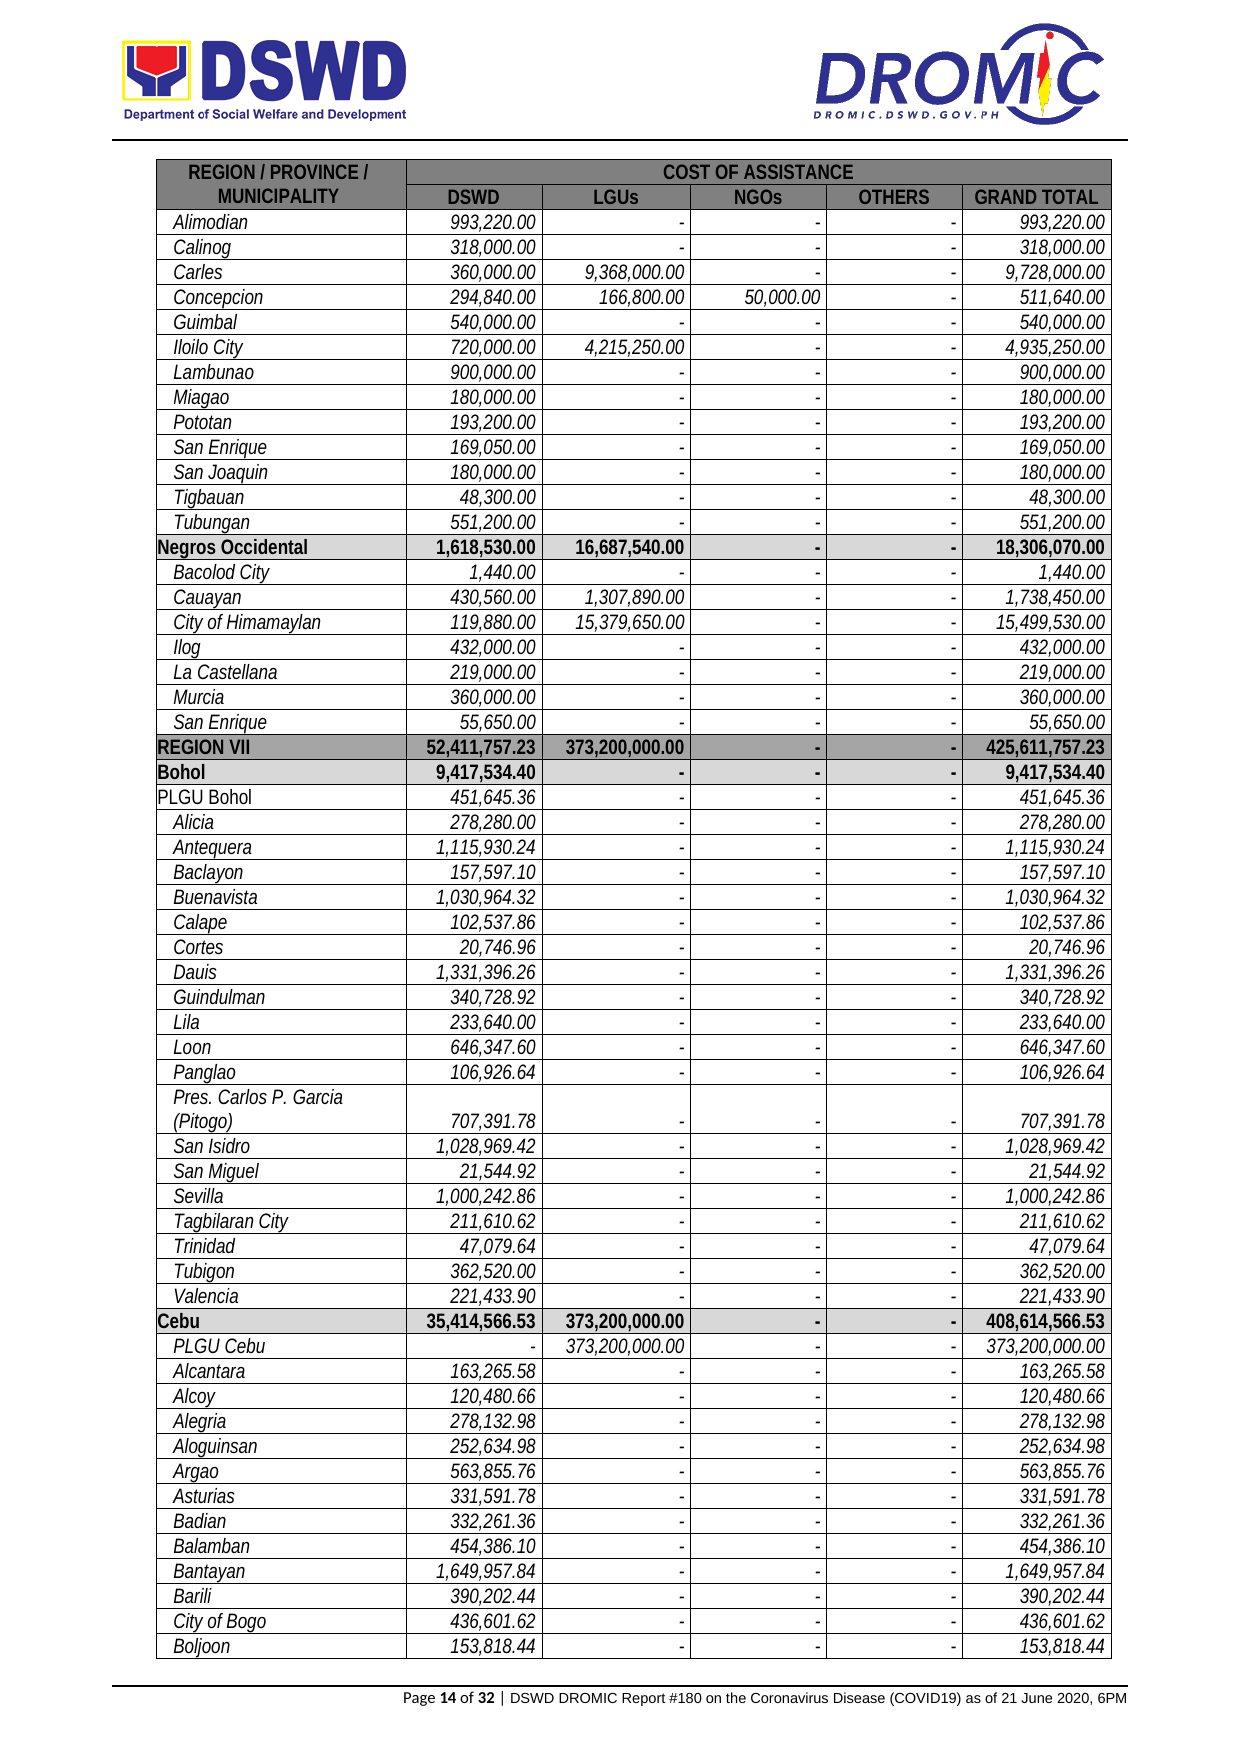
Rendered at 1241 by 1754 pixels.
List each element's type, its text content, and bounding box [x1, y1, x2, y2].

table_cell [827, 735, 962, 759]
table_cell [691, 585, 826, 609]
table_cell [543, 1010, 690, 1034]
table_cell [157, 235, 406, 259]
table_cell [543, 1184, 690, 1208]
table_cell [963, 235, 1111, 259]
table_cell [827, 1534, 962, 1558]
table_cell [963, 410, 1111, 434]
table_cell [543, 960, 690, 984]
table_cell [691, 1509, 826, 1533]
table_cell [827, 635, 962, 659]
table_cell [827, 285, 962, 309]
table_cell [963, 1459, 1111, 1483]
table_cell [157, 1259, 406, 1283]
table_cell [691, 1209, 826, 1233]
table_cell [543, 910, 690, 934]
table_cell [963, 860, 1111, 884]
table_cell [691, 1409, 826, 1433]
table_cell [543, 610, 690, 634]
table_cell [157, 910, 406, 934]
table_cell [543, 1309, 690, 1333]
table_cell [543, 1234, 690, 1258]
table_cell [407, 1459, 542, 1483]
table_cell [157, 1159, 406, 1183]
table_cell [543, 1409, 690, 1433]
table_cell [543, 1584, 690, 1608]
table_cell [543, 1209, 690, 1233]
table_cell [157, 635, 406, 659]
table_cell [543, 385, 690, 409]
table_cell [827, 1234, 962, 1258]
picture [781, 23, 1133, 125]
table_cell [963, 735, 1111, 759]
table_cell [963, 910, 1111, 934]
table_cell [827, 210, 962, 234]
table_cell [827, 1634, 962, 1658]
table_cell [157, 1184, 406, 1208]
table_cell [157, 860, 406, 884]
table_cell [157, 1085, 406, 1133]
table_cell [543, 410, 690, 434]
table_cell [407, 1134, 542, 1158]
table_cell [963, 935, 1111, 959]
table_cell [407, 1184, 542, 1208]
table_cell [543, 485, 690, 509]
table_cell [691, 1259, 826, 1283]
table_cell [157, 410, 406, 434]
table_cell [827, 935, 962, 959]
table_cell GRAND TOTAL [963, 185, 1111, 209]
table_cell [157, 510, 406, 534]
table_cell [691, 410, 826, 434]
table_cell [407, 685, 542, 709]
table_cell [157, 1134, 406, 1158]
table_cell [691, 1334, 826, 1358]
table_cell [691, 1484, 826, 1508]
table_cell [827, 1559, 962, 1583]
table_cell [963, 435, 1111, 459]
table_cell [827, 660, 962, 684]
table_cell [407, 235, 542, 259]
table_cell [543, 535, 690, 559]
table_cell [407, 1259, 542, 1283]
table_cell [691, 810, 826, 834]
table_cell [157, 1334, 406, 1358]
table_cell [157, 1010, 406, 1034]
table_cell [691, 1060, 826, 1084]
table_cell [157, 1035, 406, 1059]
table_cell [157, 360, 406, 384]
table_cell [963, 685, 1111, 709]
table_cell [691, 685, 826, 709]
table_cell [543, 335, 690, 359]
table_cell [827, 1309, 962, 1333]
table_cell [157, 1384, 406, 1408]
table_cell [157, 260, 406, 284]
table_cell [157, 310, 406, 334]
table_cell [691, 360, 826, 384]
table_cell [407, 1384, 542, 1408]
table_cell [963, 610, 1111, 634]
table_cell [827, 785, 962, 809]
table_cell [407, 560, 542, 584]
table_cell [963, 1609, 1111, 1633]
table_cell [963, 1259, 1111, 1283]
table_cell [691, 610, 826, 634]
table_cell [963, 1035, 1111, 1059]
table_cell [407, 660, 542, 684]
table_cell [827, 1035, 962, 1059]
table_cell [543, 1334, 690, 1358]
picture [112, 37, 416, 125]
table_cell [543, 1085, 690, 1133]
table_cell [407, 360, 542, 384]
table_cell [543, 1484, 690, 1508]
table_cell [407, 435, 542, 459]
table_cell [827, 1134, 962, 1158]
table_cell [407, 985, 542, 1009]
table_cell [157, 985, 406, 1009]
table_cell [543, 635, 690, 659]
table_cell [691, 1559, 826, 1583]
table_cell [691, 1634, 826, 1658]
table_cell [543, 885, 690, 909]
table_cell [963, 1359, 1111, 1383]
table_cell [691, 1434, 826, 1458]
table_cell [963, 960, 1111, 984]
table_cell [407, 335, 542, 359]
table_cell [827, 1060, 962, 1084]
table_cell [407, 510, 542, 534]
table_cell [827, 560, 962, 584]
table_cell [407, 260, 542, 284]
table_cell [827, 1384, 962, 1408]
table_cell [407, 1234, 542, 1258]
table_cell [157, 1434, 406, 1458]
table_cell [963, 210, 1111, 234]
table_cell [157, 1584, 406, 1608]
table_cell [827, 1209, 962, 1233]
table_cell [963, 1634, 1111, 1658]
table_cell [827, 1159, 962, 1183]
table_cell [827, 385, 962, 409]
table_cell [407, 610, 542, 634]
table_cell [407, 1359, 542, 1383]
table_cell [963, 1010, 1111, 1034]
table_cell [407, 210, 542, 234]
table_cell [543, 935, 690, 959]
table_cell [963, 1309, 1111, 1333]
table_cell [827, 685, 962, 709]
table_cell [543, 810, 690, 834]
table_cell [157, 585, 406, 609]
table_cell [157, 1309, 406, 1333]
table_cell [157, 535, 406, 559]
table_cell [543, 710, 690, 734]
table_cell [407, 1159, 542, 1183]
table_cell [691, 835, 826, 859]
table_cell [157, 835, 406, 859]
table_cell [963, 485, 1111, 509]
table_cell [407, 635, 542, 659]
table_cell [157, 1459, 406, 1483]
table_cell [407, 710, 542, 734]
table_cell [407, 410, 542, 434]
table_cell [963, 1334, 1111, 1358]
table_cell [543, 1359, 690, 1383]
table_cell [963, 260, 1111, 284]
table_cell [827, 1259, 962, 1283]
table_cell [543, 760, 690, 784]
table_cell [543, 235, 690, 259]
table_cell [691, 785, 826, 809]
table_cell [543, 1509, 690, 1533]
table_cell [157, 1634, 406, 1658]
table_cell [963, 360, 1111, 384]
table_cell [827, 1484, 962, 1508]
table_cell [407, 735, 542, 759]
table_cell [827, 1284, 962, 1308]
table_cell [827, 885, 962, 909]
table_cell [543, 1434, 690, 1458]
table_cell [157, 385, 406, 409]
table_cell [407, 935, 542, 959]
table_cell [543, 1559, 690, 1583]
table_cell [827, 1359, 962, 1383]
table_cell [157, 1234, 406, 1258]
table_cell DSWD [407, 185, 542, 209]
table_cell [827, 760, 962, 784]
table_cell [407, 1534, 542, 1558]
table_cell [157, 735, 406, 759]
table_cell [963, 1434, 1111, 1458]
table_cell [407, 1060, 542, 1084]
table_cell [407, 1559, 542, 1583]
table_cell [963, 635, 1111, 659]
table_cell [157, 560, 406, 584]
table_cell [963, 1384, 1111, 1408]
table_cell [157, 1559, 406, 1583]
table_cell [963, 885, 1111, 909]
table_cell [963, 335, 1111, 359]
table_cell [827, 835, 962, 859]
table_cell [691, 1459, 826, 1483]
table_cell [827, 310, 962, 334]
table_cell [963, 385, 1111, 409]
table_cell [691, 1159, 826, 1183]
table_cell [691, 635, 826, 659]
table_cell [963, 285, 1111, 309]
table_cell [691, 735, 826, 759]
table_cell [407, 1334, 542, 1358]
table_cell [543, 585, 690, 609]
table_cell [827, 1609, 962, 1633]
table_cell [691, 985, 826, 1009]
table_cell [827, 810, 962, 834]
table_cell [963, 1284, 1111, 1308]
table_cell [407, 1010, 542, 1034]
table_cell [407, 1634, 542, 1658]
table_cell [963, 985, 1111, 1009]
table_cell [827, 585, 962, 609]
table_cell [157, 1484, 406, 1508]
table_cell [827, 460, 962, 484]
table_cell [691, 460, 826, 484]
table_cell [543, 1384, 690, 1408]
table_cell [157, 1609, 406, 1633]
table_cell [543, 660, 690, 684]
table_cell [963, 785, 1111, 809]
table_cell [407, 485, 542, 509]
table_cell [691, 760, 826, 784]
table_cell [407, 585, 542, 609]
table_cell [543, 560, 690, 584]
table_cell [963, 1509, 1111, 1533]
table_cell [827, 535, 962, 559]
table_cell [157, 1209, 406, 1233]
table_cell LGUs [543, 185, 690, 209]
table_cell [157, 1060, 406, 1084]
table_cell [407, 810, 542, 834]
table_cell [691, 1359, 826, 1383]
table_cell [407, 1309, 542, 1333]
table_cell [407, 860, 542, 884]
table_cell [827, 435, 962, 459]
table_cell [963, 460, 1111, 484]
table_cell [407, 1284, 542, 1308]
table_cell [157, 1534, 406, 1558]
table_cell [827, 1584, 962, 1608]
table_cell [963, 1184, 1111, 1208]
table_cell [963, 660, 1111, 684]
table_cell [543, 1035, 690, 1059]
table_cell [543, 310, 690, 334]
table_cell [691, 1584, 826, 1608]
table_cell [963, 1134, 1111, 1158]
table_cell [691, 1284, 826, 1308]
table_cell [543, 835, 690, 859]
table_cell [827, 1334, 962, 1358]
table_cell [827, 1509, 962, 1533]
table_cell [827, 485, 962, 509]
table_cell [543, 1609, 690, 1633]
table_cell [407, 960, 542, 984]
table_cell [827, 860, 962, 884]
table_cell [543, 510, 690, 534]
table_header COST OF ASSISTANCE [407, 160, 1111, 184]
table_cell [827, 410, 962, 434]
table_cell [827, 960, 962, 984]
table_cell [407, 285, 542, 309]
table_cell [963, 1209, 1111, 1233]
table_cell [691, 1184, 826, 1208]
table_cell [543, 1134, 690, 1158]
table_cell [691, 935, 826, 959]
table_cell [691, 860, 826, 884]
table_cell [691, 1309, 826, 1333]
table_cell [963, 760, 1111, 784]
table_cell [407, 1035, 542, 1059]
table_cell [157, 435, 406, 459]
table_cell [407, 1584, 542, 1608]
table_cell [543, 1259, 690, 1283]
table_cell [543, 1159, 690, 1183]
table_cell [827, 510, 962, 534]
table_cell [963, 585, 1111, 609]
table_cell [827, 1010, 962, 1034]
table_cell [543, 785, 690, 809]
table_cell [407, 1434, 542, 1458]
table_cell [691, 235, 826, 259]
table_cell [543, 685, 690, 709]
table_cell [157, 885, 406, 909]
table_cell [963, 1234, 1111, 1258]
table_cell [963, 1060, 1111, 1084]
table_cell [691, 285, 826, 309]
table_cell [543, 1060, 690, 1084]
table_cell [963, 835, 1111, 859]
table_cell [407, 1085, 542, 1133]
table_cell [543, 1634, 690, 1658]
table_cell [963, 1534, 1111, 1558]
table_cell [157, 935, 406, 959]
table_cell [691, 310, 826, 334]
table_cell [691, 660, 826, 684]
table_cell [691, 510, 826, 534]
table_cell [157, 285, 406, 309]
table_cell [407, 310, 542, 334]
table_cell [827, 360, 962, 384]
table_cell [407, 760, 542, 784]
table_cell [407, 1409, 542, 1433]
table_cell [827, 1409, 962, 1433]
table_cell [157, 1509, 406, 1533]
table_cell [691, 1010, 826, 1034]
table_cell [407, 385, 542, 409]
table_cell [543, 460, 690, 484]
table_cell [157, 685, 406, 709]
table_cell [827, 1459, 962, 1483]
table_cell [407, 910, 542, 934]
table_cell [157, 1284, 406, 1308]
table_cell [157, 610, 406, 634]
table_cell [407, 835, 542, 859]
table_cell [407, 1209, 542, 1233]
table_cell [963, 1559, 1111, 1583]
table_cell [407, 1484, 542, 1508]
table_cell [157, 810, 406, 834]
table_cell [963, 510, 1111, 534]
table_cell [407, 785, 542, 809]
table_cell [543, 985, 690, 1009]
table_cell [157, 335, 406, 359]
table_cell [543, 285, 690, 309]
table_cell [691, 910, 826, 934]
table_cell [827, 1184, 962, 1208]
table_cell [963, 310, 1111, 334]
table_cell OTHERS [827, 185, 962, 209]
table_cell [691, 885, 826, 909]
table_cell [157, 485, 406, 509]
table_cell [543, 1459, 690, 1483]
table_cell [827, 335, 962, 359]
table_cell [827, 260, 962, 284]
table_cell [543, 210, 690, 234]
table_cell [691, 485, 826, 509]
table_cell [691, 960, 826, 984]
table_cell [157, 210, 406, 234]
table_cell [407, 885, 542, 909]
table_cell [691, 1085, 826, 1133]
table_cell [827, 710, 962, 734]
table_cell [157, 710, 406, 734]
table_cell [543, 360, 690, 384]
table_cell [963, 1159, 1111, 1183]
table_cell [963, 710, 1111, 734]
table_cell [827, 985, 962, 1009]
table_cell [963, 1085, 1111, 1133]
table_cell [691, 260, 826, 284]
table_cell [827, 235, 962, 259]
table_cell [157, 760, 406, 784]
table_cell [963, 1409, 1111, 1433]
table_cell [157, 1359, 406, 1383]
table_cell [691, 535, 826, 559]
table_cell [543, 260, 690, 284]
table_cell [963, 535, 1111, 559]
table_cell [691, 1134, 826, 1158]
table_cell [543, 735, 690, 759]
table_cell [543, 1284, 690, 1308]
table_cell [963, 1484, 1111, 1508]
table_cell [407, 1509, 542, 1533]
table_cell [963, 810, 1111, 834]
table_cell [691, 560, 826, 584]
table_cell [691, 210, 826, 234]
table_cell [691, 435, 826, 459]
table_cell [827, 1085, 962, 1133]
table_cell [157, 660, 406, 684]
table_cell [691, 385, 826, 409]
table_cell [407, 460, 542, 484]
table_header REGION / PROVINCE / MUNICIPALITY [157, 160, 406, 209]
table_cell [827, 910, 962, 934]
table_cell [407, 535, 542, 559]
table_cell NGOs [691, 185, 826, 209]
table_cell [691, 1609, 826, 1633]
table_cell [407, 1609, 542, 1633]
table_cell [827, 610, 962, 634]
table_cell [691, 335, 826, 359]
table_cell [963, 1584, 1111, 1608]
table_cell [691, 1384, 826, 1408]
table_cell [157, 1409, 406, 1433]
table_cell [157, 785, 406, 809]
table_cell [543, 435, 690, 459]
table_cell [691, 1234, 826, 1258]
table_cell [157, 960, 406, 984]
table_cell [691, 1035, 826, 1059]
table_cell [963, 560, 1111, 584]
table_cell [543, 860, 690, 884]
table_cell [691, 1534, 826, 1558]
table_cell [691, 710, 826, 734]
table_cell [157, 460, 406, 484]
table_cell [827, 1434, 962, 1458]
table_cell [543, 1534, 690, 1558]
